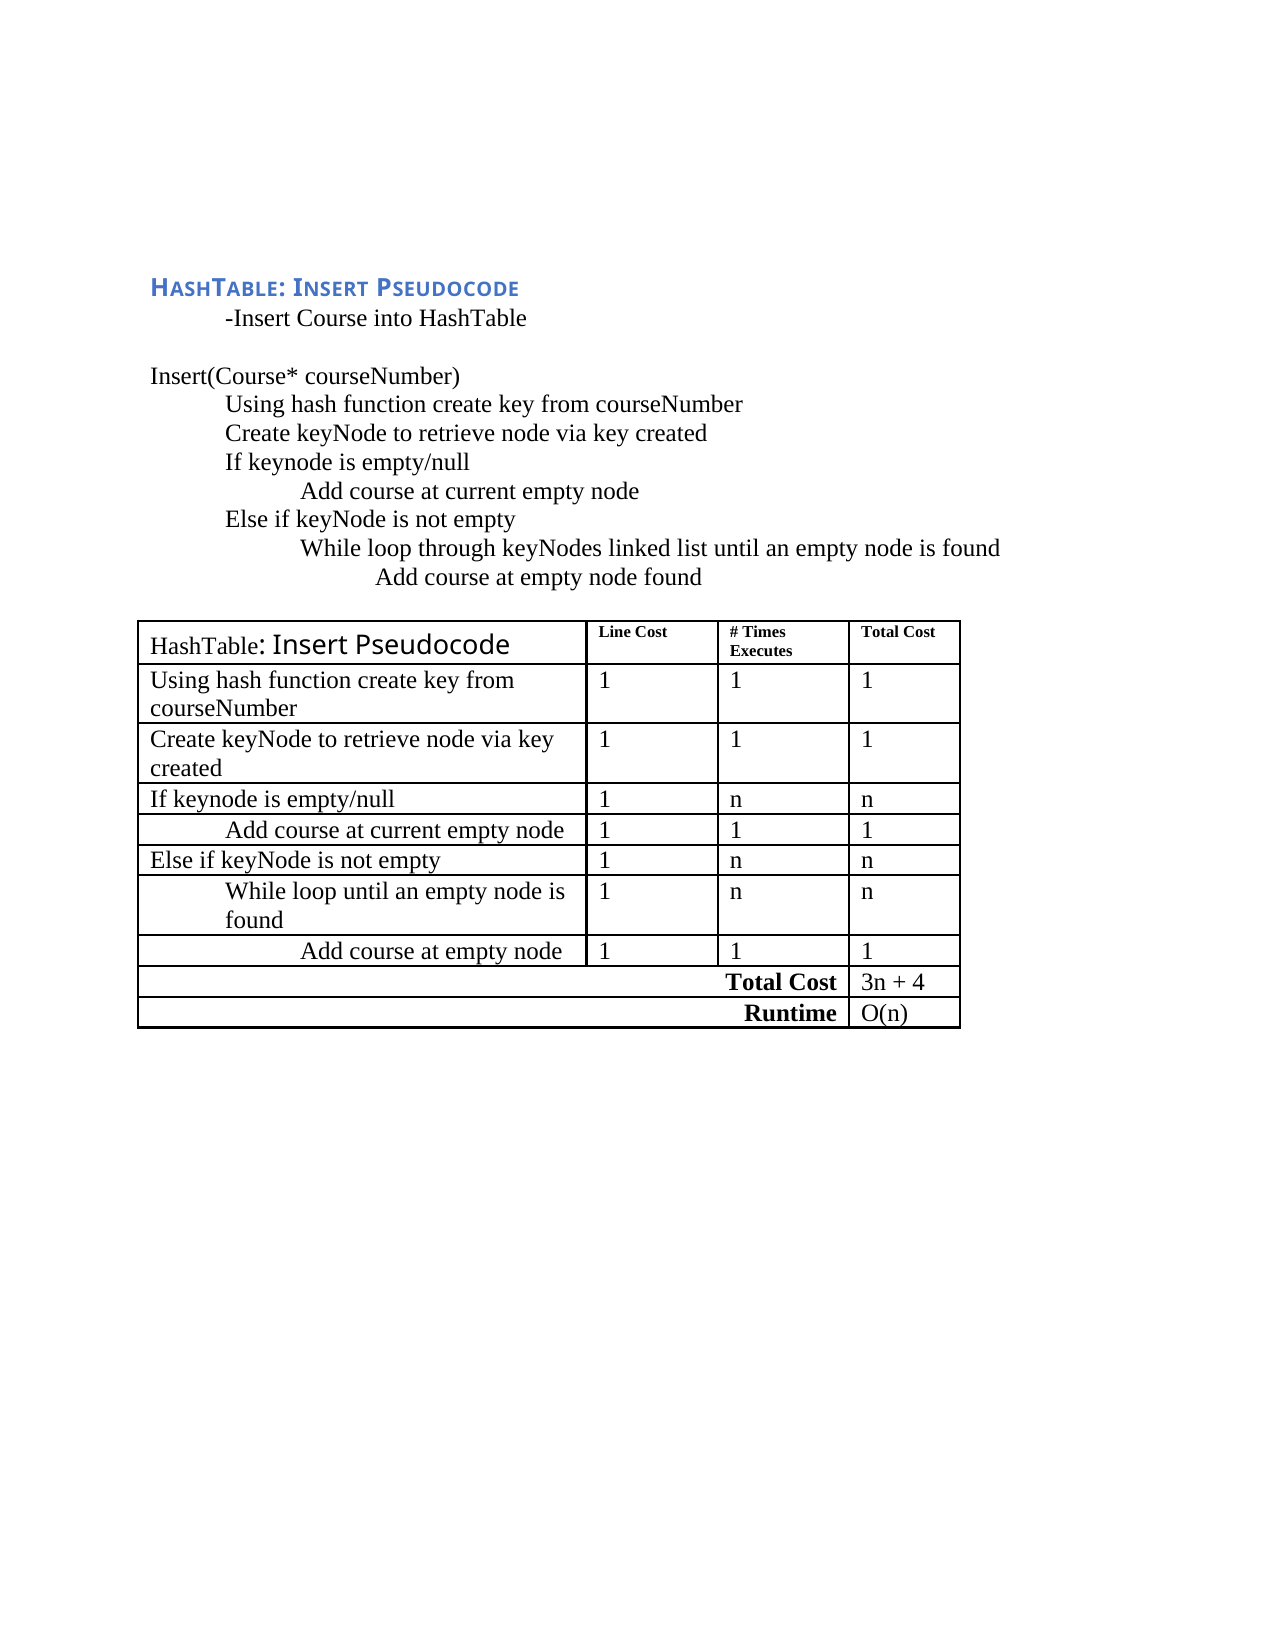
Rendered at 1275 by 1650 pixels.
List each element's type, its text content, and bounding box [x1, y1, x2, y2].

table_cell Using hash function create key from courseNumber [139, 665, 585, 722]
table_cell 1 [588, 784, 717, 813]
table_cell 1 [588, 665, 717, 722]
table_cell 1 [719, 665, 848, 722]
table_cell 1 [719, 815, 848, 843]
table_cell n [850, 784, 959, 813]
table_cell 1 [588, 846, 717, 874]
table_cell 1 [719, 724, 848, 782]
table_cell n [719, 876, 848, 934]
table_cell 1 [588, 876, 717, 934]
table_cell Else if keyNode is not empty [139, 846, 585, 874]
text Add course at current empty node [150, 476, 1125, 504]
table_header Total Cost [850, 622, 959, 663]
table_cell If keynode is empty/null [139, 784, 585, 813]
table_cell 3n + 4 [850, 967, 959, 996]
table_cell 1 [588, 936, 717, 965]
table_cell O(n) [850, 998, 959, 1026]
text Using hash function create key from courseNumber [150, 389, 1125, 418]
table_cell n [719, 784, 848, 813]
table_cell 1 [850, 665, 959, 722]
text Insert(Course* courseNumber) [150, 361, 1125, 389]
table_cell Add course at current empty node [139, 815, 585, 843]
table_cell n [850, 876, 959, 934]
table_cell n [850, 846, 959, 874]
subtitle HashTable: Insert Pseudocode [150, 269, 1125, 303]
table_cell Create keyNode to retrieve node via key created [139, 724, 585, 782]
text While loop through keyNodes linked list until an empty node is found [225, 533, 1125, 562]
text Create keyNode to retrieve node via key created [150, 418, 1125, 447]
table_cell While loop until an empty node is found [139, 876, 585, 934]
text -Insert Course into HashTable [150, 303, 1125, 332]
table_cell 1 [588, 815, 717, 843]
table_cell 1 [719, 936, 848, 965]
table_cell 1 [850, 936, 959, 965]
table_header # Times Executes [719, 622, 848, 663]
table_cell n [719, 846, 848, 874]
table_header HashTable: Insert Pseudocode [139, 622, 585, 663]
table_cell 1 [850, 724, 959, 782]
table_cell 1 [850, 815, 959, 843]
table_header Line Cost [588, 622, 717, 663]
table_cell Add course at empty node [139, 936, 585, 965]
table_cell Runtime [139, 998, 848, 1026]
table_cell Total Cost [139, 967, 848, 996]
text Add course at empty node found [150, 562, 1125, 591]
text Else if keyNode is not empty [150, 504, 1125, 533]
table_cell 1 [588, 724, 717, 782]
text If keynode is empty/null [150, 447, 1125, 476]
